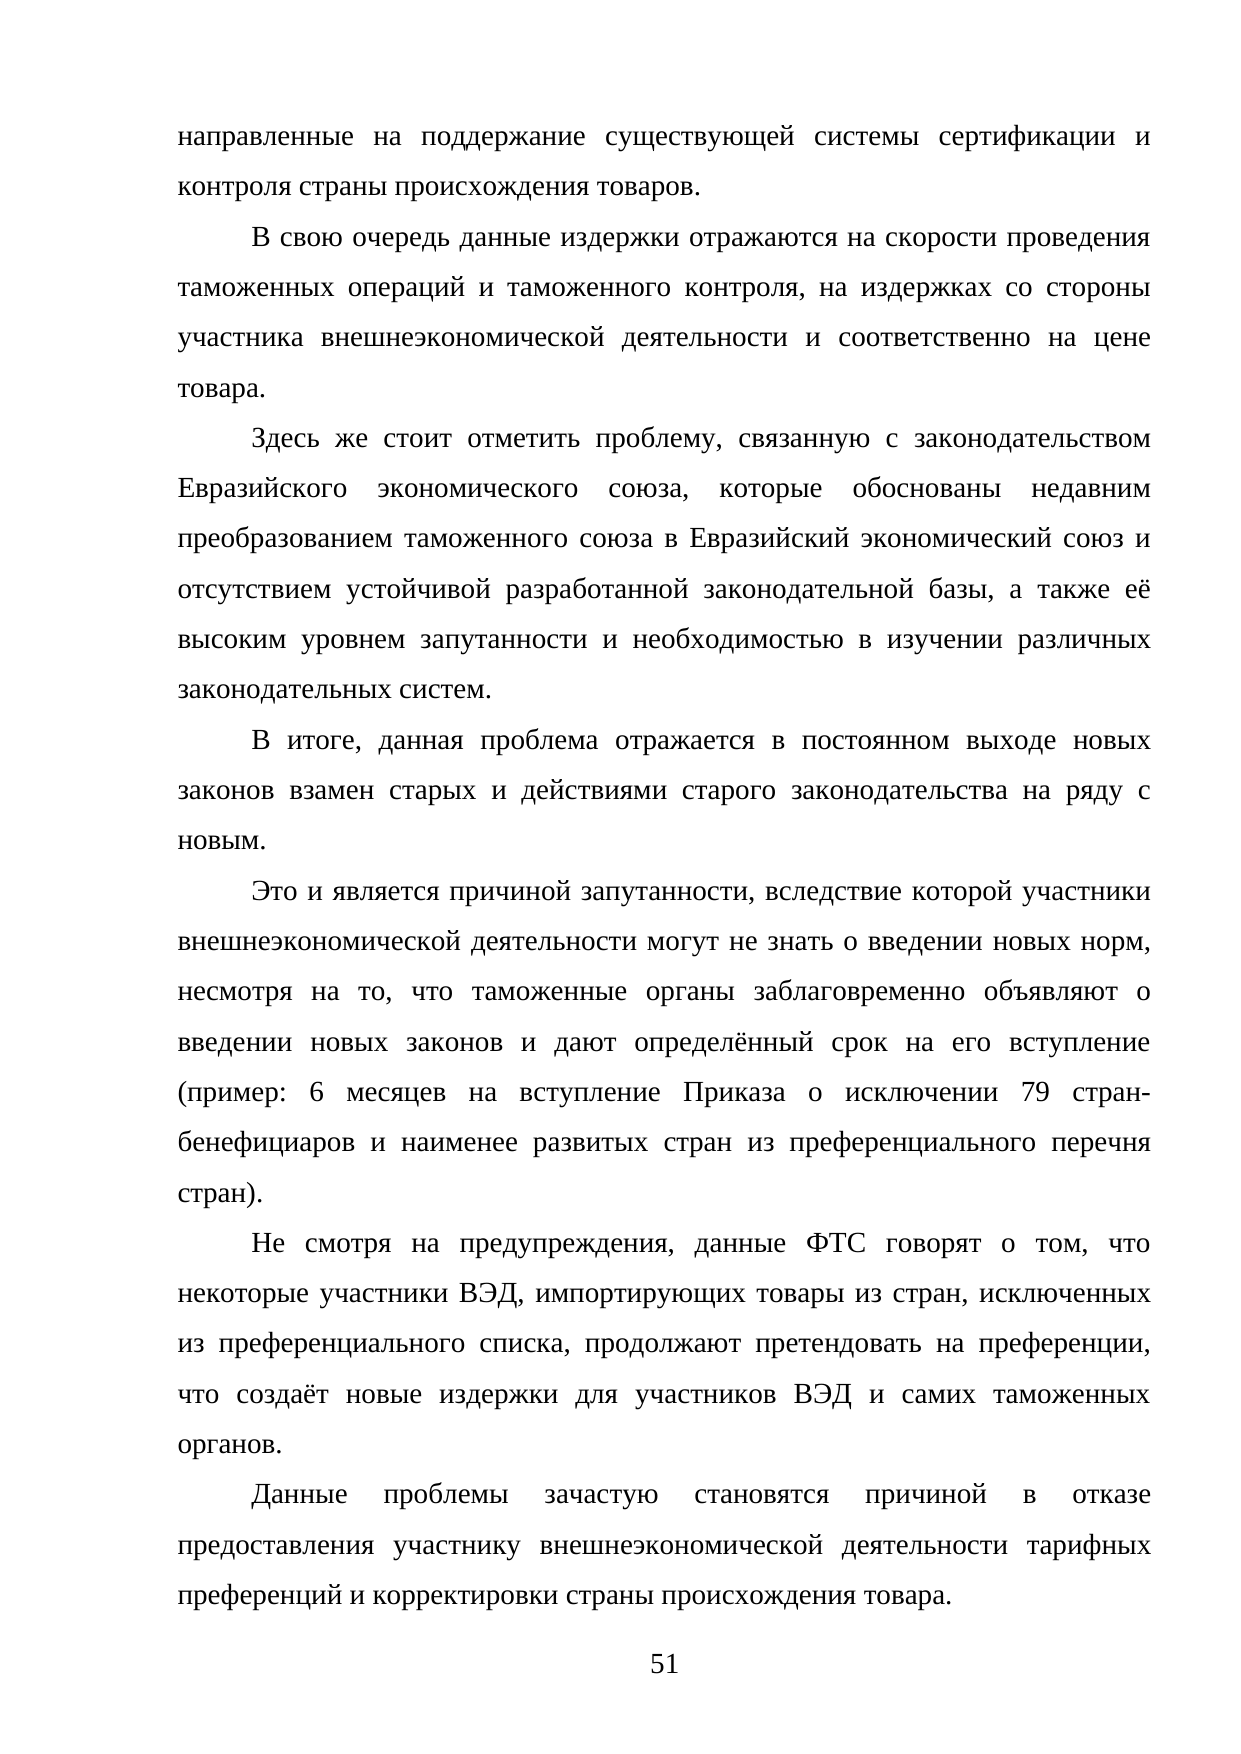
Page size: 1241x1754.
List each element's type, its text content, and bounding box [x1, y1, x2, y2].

text В свою очередь данные издержки отражаются на скорости проведения таможенных операций и таможенного контроля, на издержках со стороны участника внешнеэкономической деятельности и соответственно на цене товара. [177, 219, 1152, 403]
text Данные проблемы зачастую становятся причиной в отказе предоставления участнику внешнеэкономической деятельности тарифных преференций и корректировки страны происхождения товара. [177, 1477, 1152, 1611]
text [177, 118, 1152, 202]
text Здесь же стоит отметить проблему, связанную с законодательством Евразийского экономического союза, которые обоснованы недавним преобразованием таможенного союза в Евразийский экономический союз и отсутствием устойчивой разработанной законодательной базы, а также её высоким уровнем запутанности и необходимостью в изучении различных законодательных систем. [177, 420, 1152, 705]
text В итоге, данная проблема отражается в постоянном выходе новых законов взамен старых и действиями старого законодательства на ряду с новым. [177, 722, 1152, 856]
text Не смотря на предупреждения, данные ФТС говорят о том, что некоторые участники ВЭД, импортирующих товары из стран, исключенных из преференциального списка, продолжают претендовать на преференции, что создаёт новые издержки для участников ВЭД и самих таможенных органов. [177, 1225, 1152, 1460]
text Это и является причиной запутанности, вследствие которой участники внешнеэкономической деятельности могут не знать о введении новых норм, несмотря на то, что таможенные органы заблаговременно объявляют о введении новых законов и дают определённый срок на его вступление (пример: 6 месяцев на вступление Приказа о исключении 79 стран-бенефициаров и наименее развитых стран из преференциального перечня стран). [177, 873, 1152, 1208]
